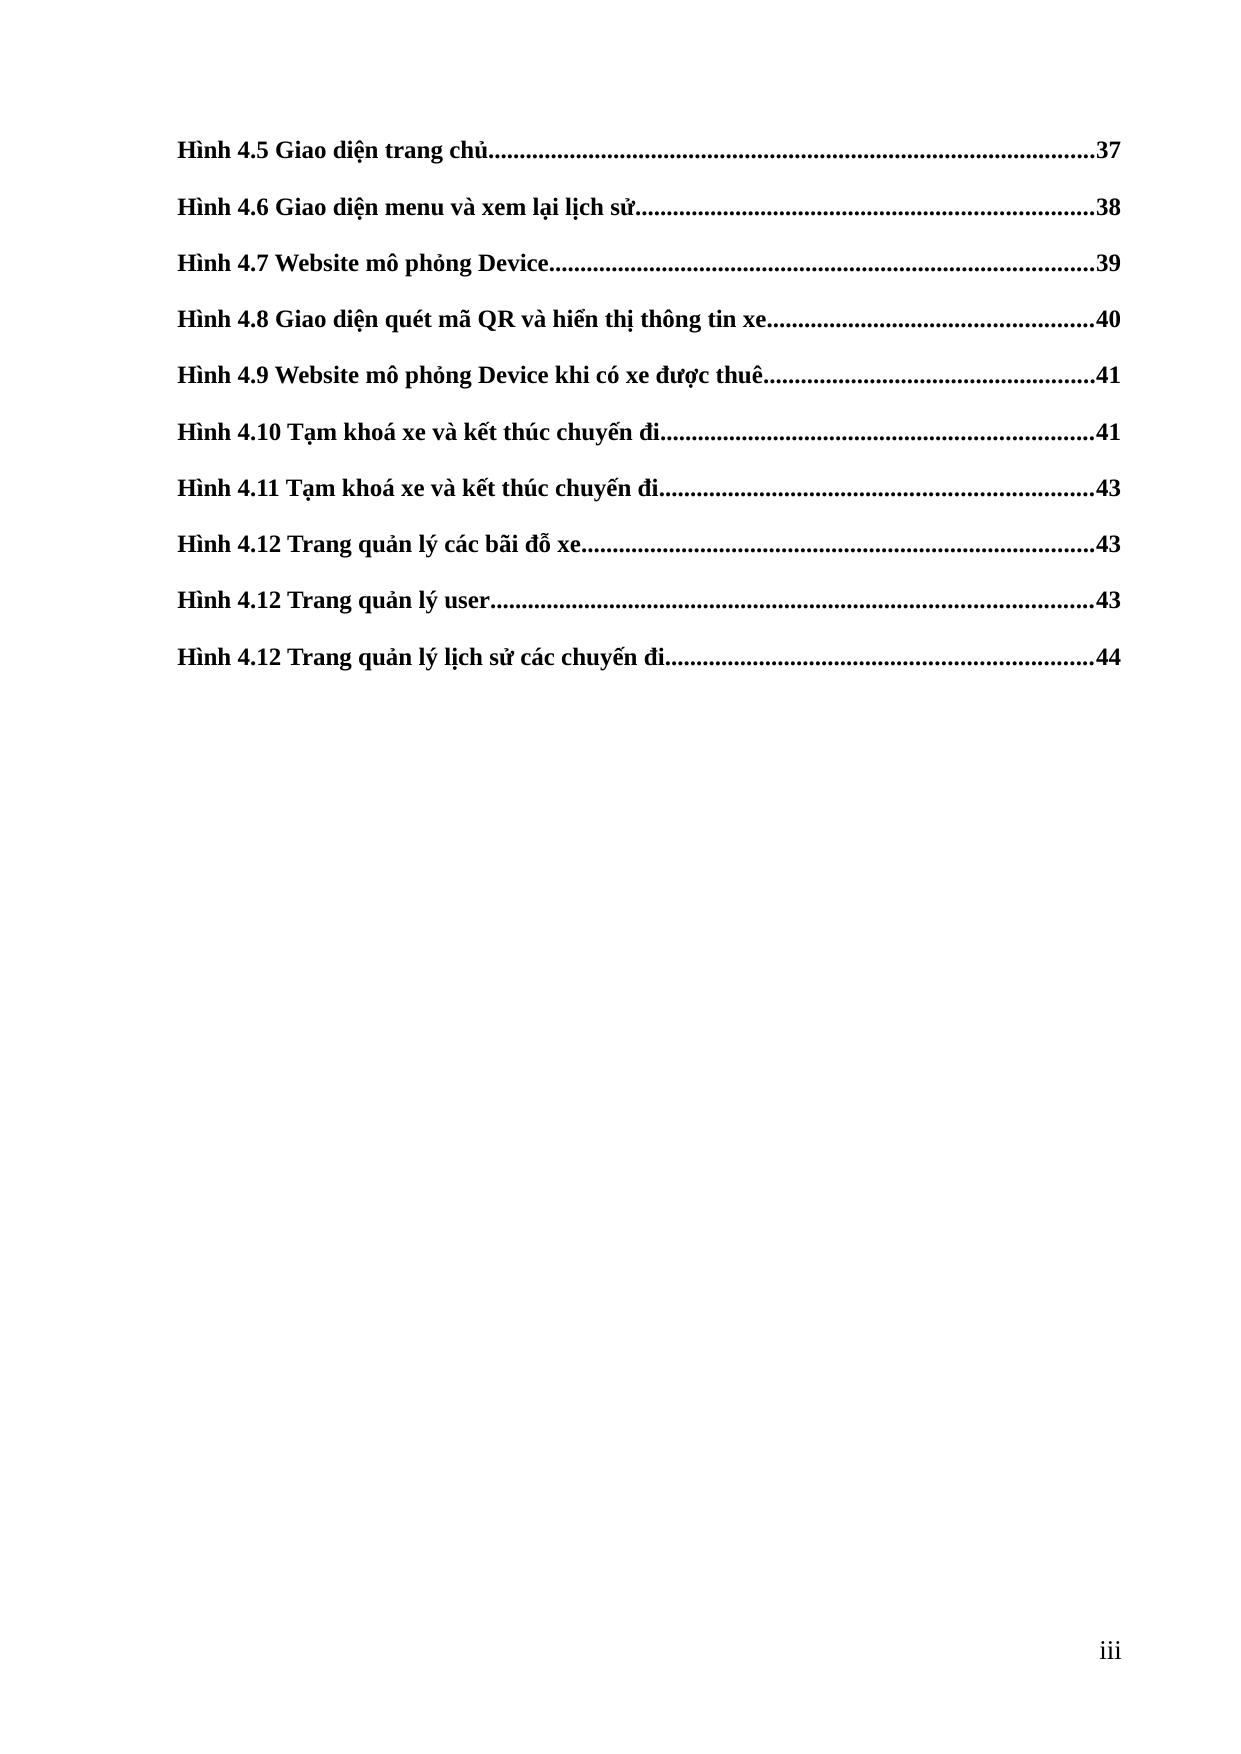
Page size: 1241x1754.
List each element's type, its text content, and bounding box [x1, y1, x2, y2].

text Hình 4.12 Trang quản lý user 43 [177, 581, 1122, 619]
text Hình 4.5 Giao diện trang chủ 37 [177, 131, 1122, 169]
text Hình 4.6 Giao diện menu và xem lại lịch sử 38 [177, 187, 1122, 225]
text Hình 4.10 Tạm khoá xe và kết thúc chuyến đi 41 [177, 412, 1122, 450]
text Hình 4.11 Tạm khoá xe và kết thúc chuyến đi 43 [177, 469, 1122, 506]
text Hình 4.9 Website mô phỏng Device khi có xe được thuê 41 [177, 356, 1122, 394]
text Hình 4.12 Trang quản lý các bãi đỗ xe 43 [177, 525, 1122, 562]
text Hình 4.8 Giao diện quét mã QR và hiển thị thông tin xe 40 [177, 300, 1122, 337]
text Hình 4.12 Trang quản lý lịch sử các chuyến đi 44 [177, 637, 1122, 675]
text Hình 4.7 Website mô phỏng Device 39 [177, 244, 1122, 281]
